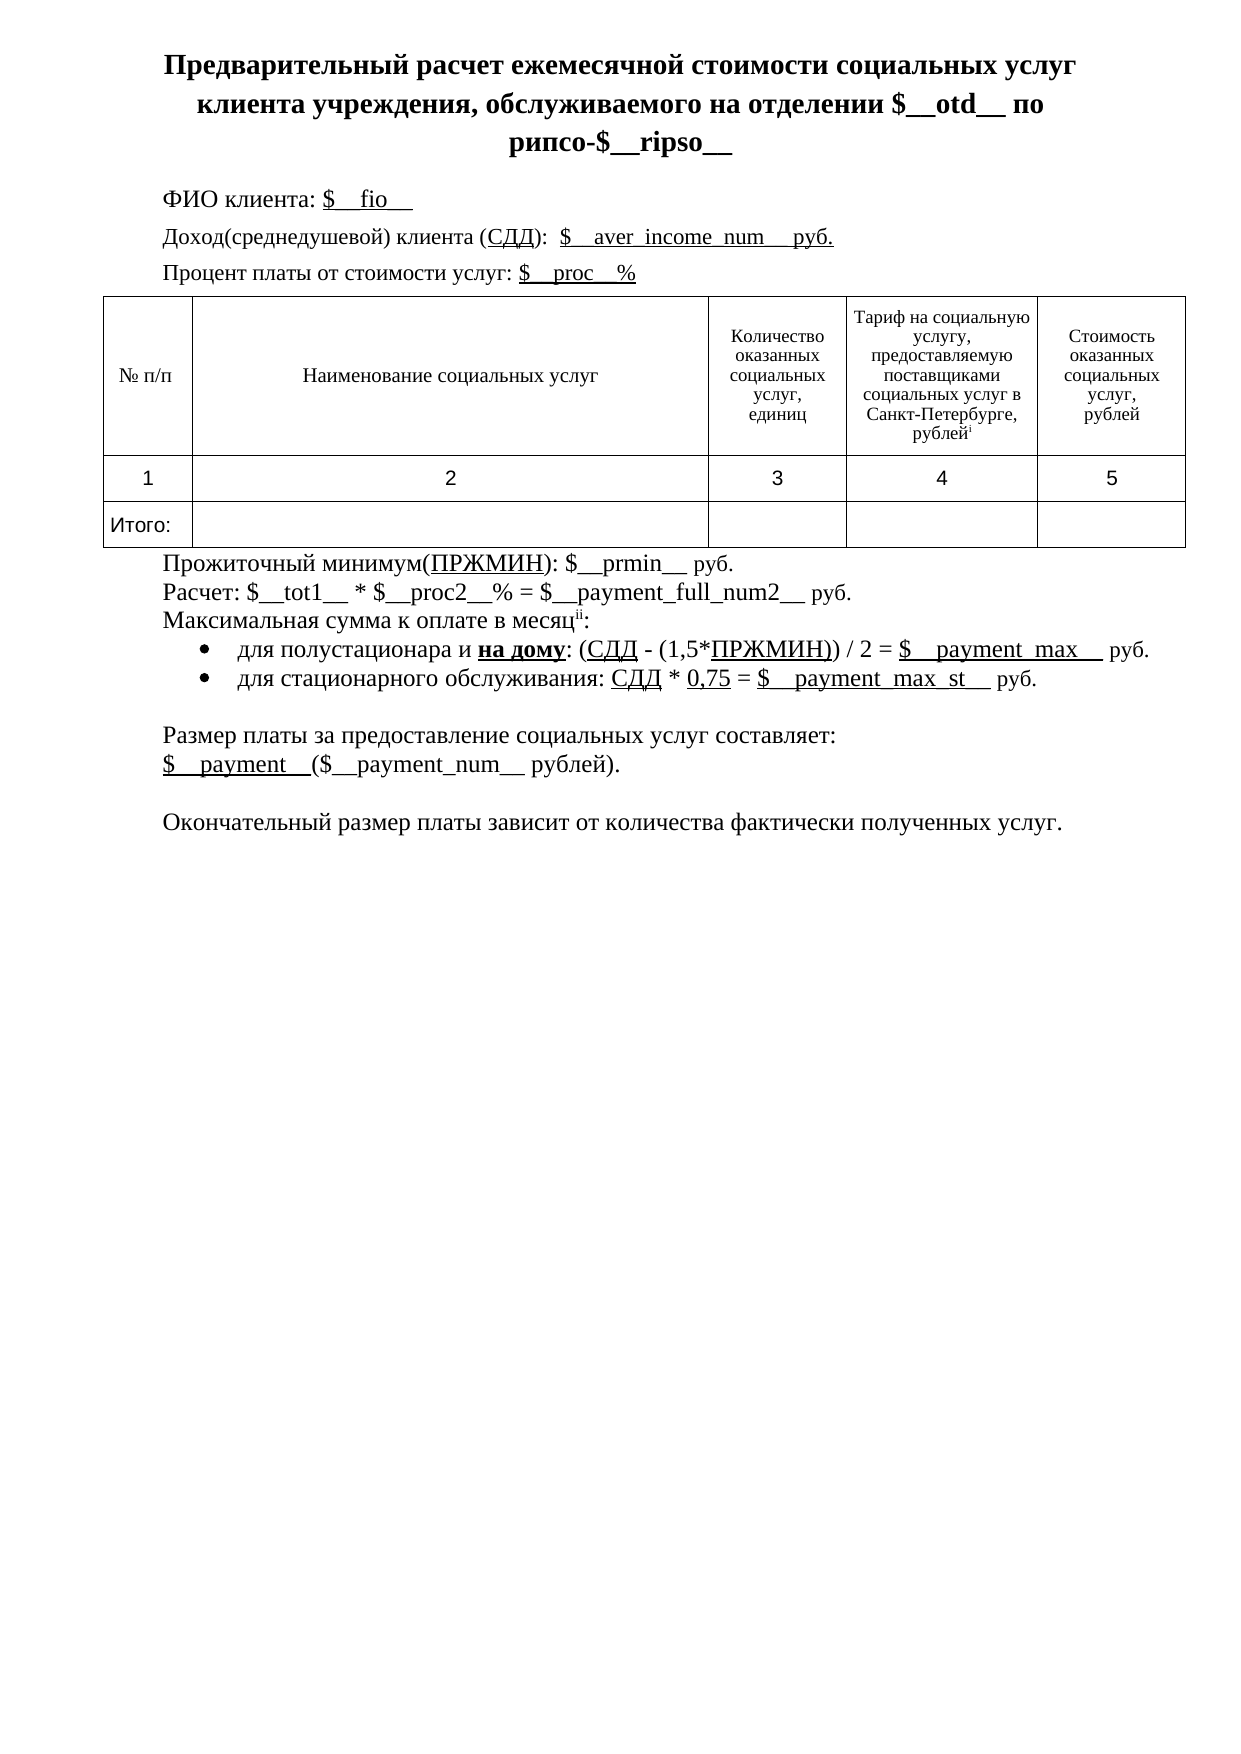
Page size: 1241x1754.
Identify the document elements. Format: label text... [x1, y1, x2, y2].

table_cell [709, 502, 846, 547]
table_cell Итого: [104, 502, 192, 547]
table_cell 4 [847, 456, 1037, 501]
table_header Наименование социальных услуг [193, 297, 708, 454]
table_cell [1038, 502, 1185, 547]
text Максимальная сумма к оплате в месяц: [162, 606, 1152, 634]
text Окончательный размер платы зависит от количества фактически полученных услуг. [162, 807, 1152, 836]
text Расчет: $__tot1__ * $__proc2__% = $__payment_full_num2__ руб. [162, 577, 1152, 606]
table_header № п/п [104, 297, 192, 454]
table_cell [847, 502, 1037, 547]
text Доход(среднедушевой) клиента (СДД): $__aver_income_num__ руб. [162, 223, 1152, 249]
table_header Количество оказанных социальных услуг, единиц [709, 297, 846, 454]
table_header Тариф на социальную услугу, предоставляемую поставщиками социальных услуг в Санкт-Петербурге, рублей [847, 297, 1037, 454]
text ФИО клиента: $__fio__ [162, 184, 1152, 212]
table_cell 2 [193, 456, 708, 501]
list для полустационара и на дому: (СДД - (1,5*ПРЖМИН)) / 2 = $__payment_max__ руб. [200, 634, 1152, 663]
text Предварительный расчет ежемесячной стоимости социальных услуг клиента учреждения, обслуживаемого на отделении $__otd__ по рипсо-$__ripso__ [162, 47, 1078, 158]
text Прожиточный минимум(ПРЖМИН): $__prmin__ руб. [162, 548, 1152, 577]
text Размер платы за предоставление социальных услуг составляет: $__payment__($__payment_num__ рублей). [162, 721, 1152, 778]
table_cell [193, 502, 708, 547]
table_cell 5 [1038, 456, 1185, 501]
table_cell 3 [709, 456, 846, 501]
text Процент платы от стоимости услуг: $__proc__% [162, 259, 1152, 286]
table_header Стоимость оказанных социальных услуг, рублей [1038, 297, 1185, 454]
table_cell 1 [104, 456, 192, 501]
list для стационарного обслуживания: СДД * 0,75 = $__payment_max_st__ руб. [200, 663, 1152, 692]
